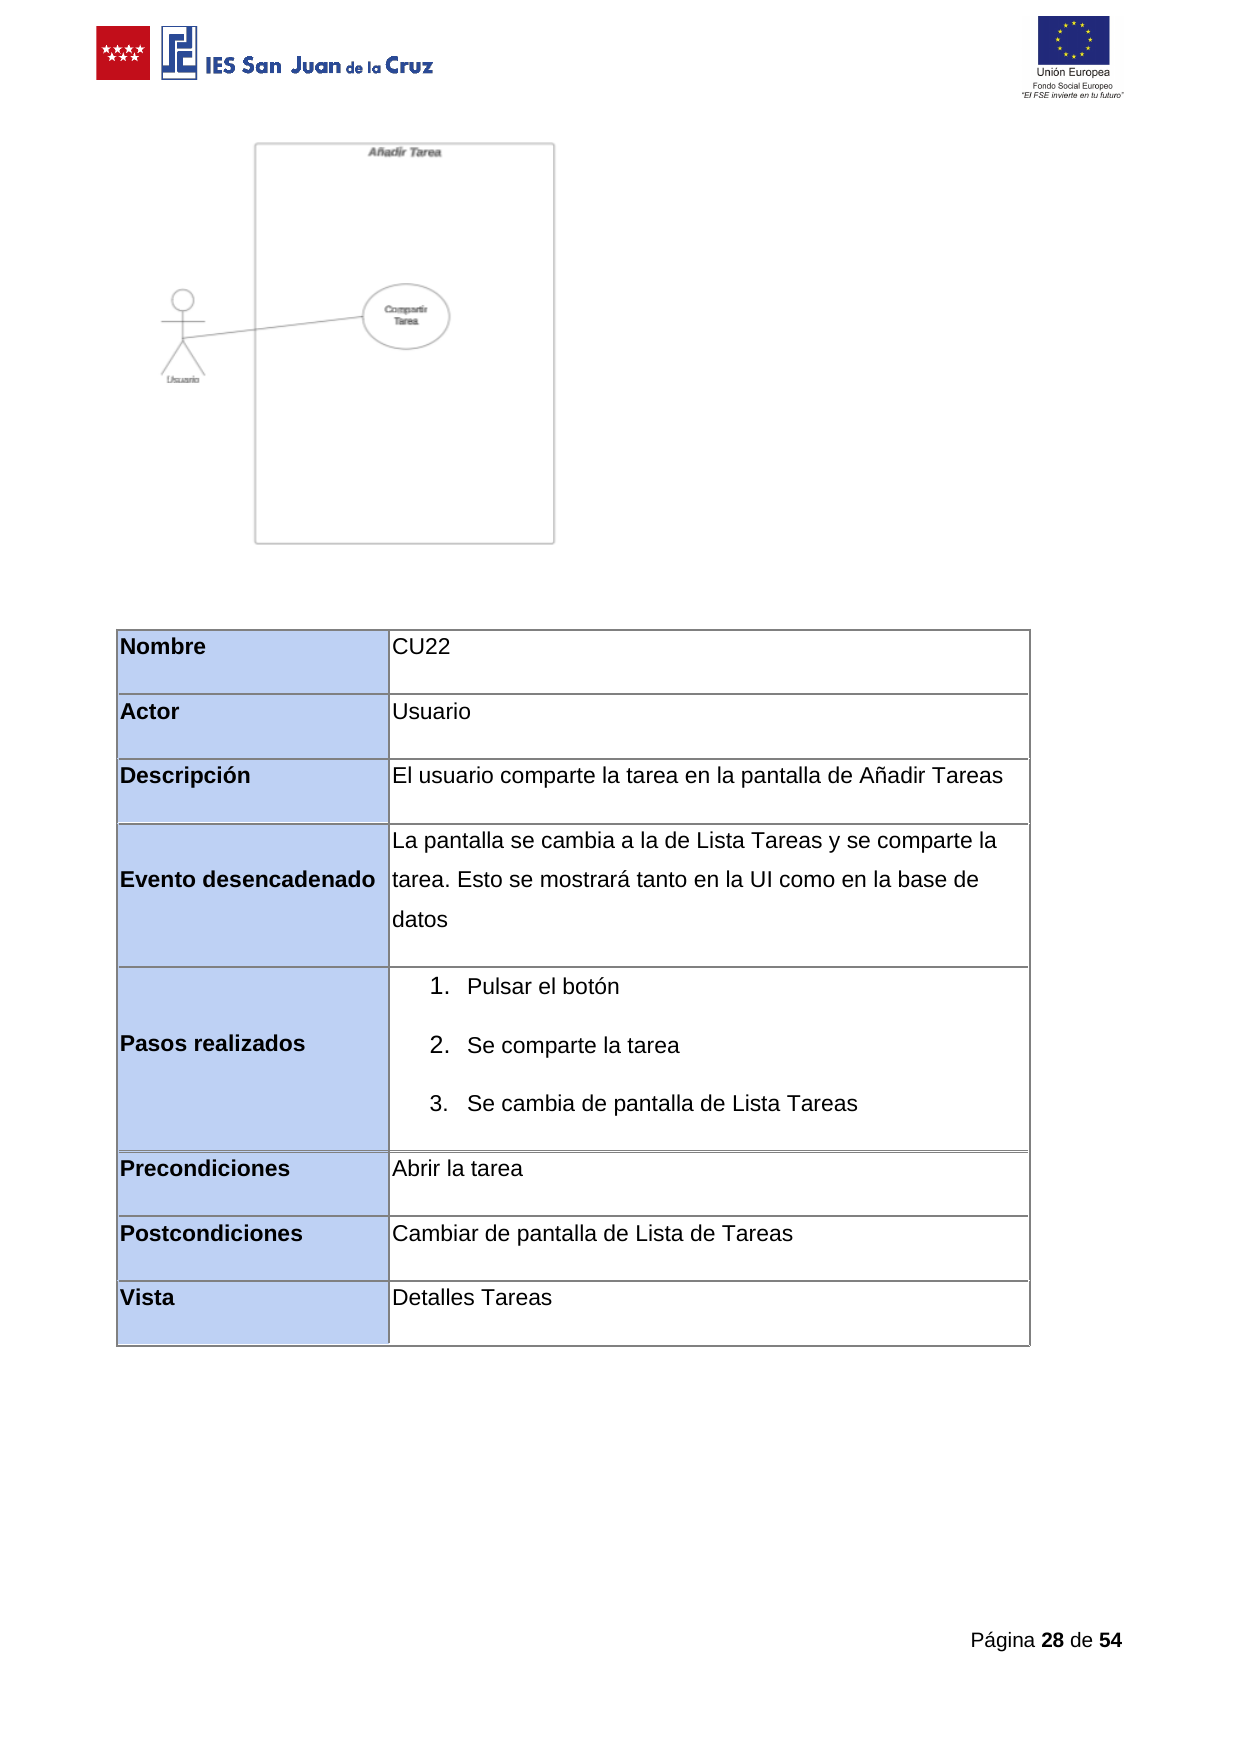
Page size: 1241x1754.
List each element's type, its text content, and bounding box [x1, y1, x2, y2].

table_cell Postcondiciones [118, 1217, 388, 1280]
table_cell La pantalla se cambia a la de Lista Tareas y se comparte la tarea. Esto se mostrará tanto en la UI como en la base de datos [390, 823, 1029, 966]
table_header CU22 [390, 631, 1029, 693]
table_cell Evento desencadenado [118, 825, 388, 966]
table_cell Pulsar el botón Se comparte la tarea Se cambia de pantalla de Lista Tareas [390, 966, 1029, 1150]
table_header Nombre [118, 631, 388, 693]
picture [1021, 16, 1124, 98]
table_cell Actor [118, 695, 388, 758]
table_cell Precondiciones [118, 1153, 388, 1215]
table_cell Descripción [118, 760, 388, 822]
picture [113, 118, 580, 575]
picture [205, 26, 433, 85]
table_cell Pasos realizados [118, 968, 388, 1150]
table_cell El usuario comparte la tarea en la pantalla de Añadir Tareas [390, 758, 1029, 822]
table_cell Usuario [390, 693, 1029, 758]
table_cell Abrir la tarea [390, 1150, 1029, 1215]
table_cell Detalles Tareas [389, 1280, 1029, 1344]
table_cell Vista [118, 1282, 389, 1344]
table_cell Cambiar de pantalla de Lista de Tareas [390, 1215, 1029, 1280]
picture [96, 26, 198, 80]
